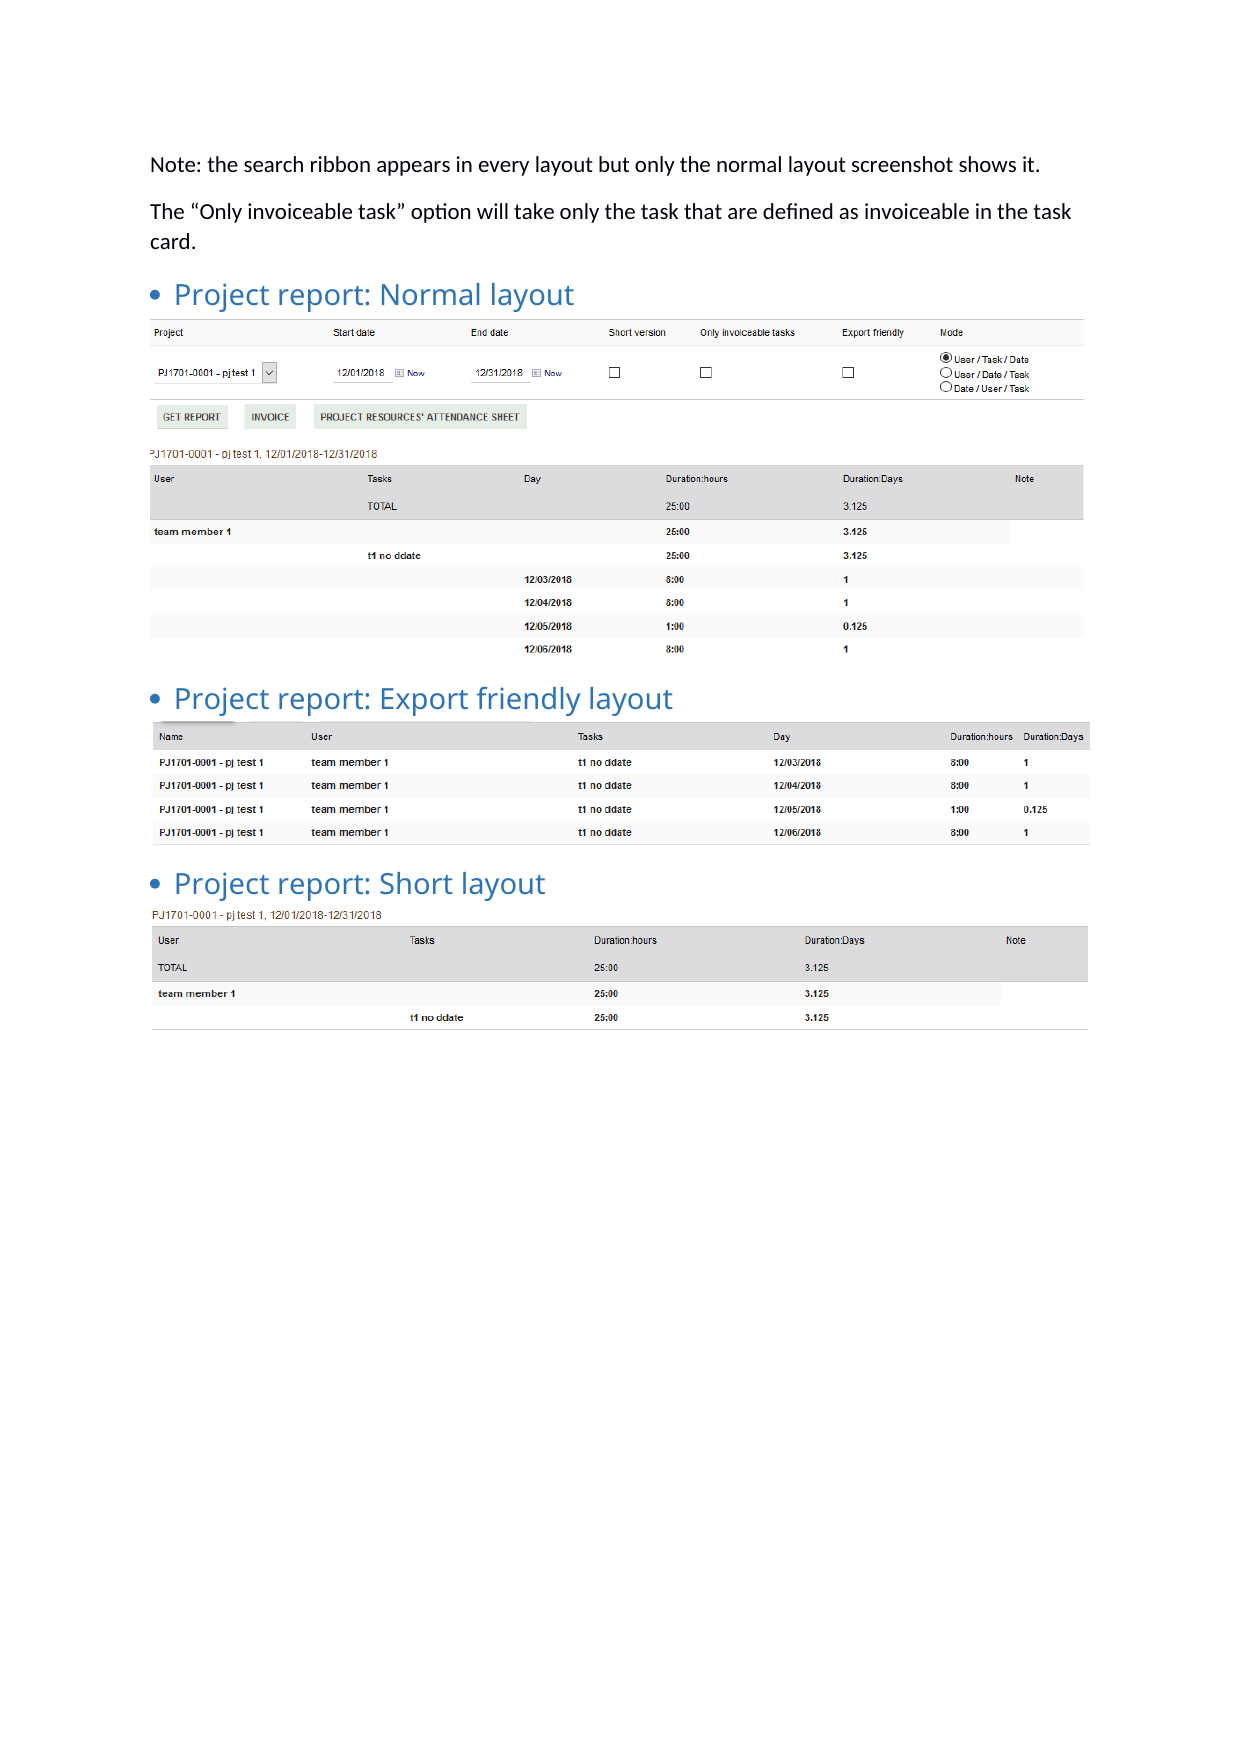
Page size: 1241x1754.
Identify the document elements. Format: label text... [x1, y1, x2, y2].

subtitle Project report: Short layout [150, 863, 1090, 903]
subtitle Project report: Export friendly layout [150, 678, 1090, 718]
picture [150, 721, 1091, 845]
text Note: the search ribbon appears in every layout but only the normal layout screenshot shows it. [150, 150, 1090, 178]
picture [150, 906, 1091, 1033]
picture [150, 316, 1091, 660]
subtitle Project report: Normal layout [150, 274, 1090, 314]
text The “Only invoiceable task” option will take only the task that are defined as invoiceable in the task card. [150, 197, 1090, 255]
